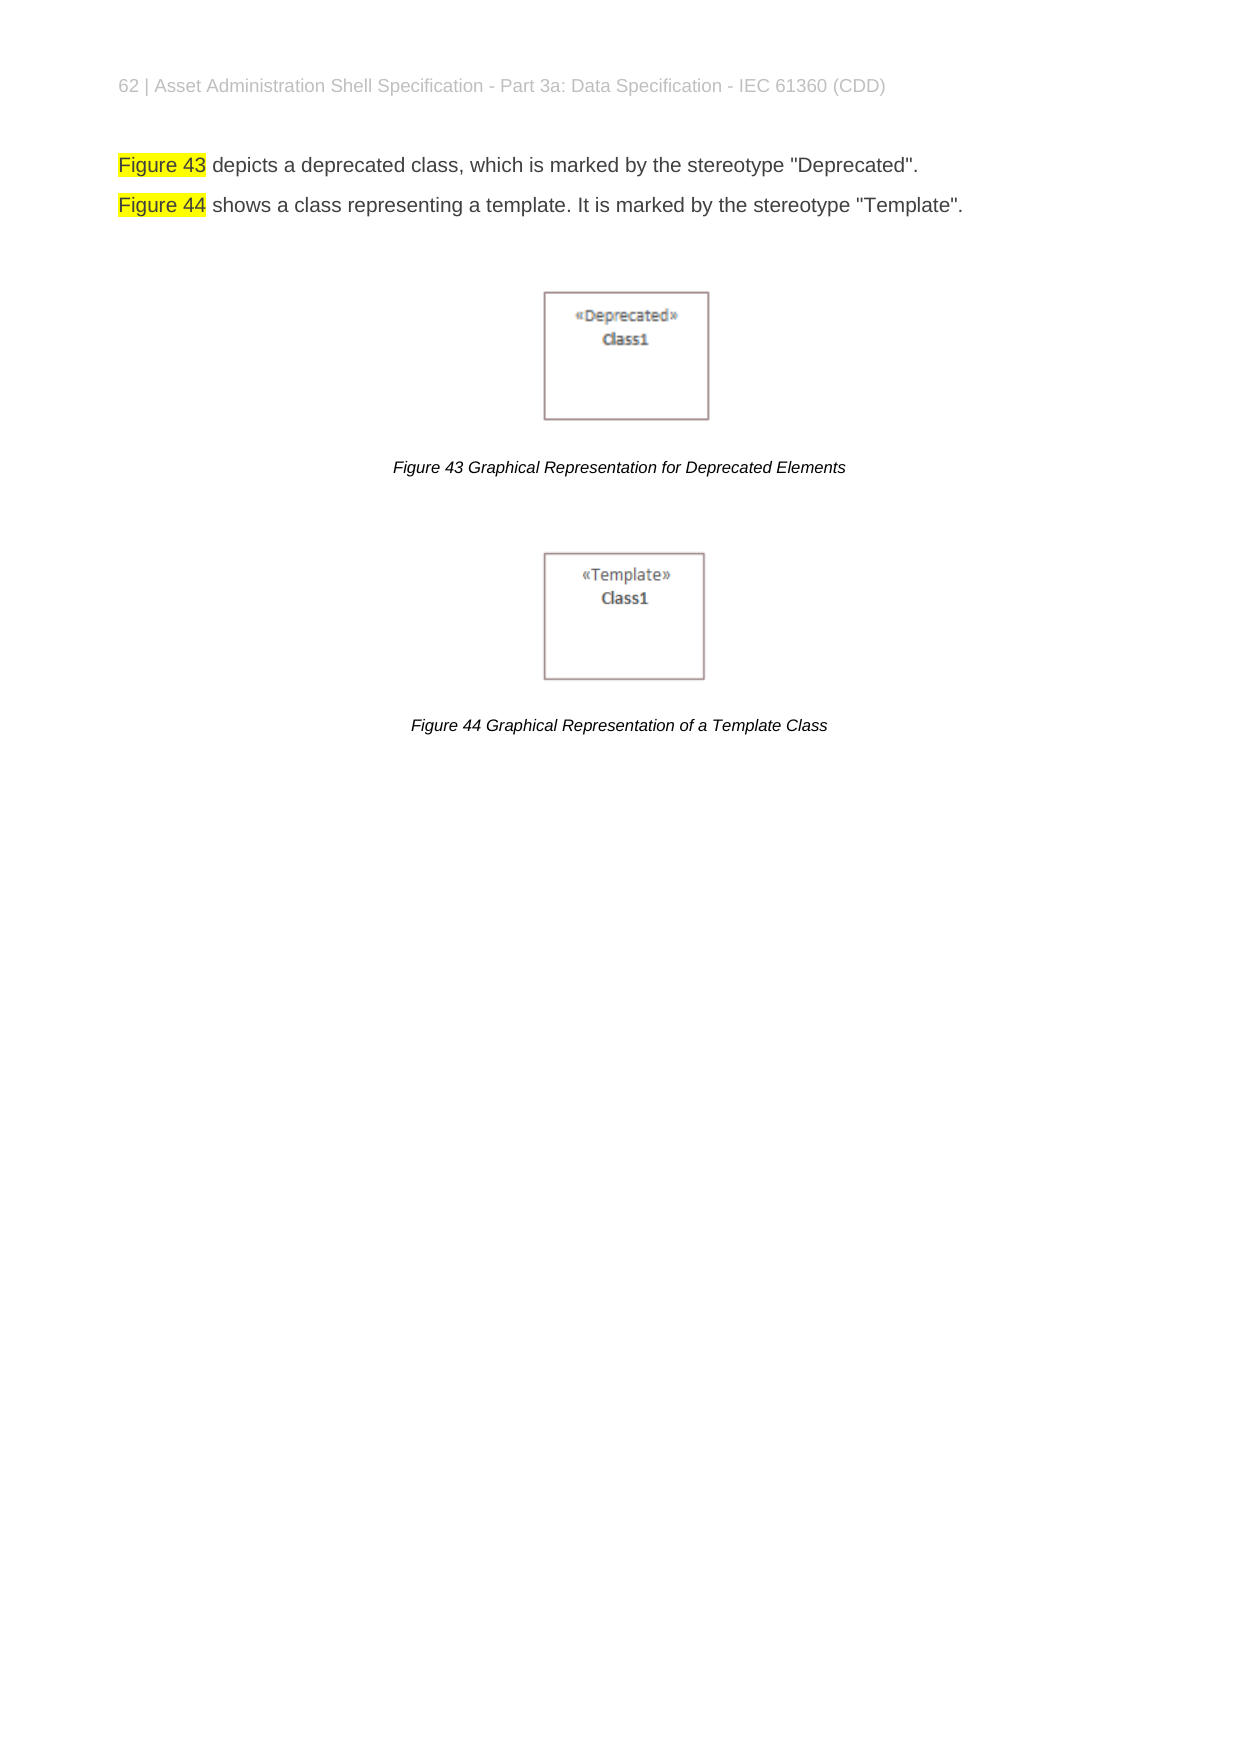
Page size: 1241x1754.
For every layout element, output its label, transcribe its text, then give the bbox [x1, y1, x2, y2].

picture [535, 544, 723, 697]
text Figure 44 Graphical Representation of a Template Class [118, 545, 1122, 734]
text Figure 43 depicts a deprecated class, which is marked by the stereotype "Deprecated". [206, 153, 1122, 177]
picture [535, 283, 728, 439]
text Figure 43 Graphical Representation for Deprecated Elements [118, 273, 1122, 477]
text Figure 44 shows a class representing a template. It is marked by the stereotype "Template". [206, 193, 1122, 217]
